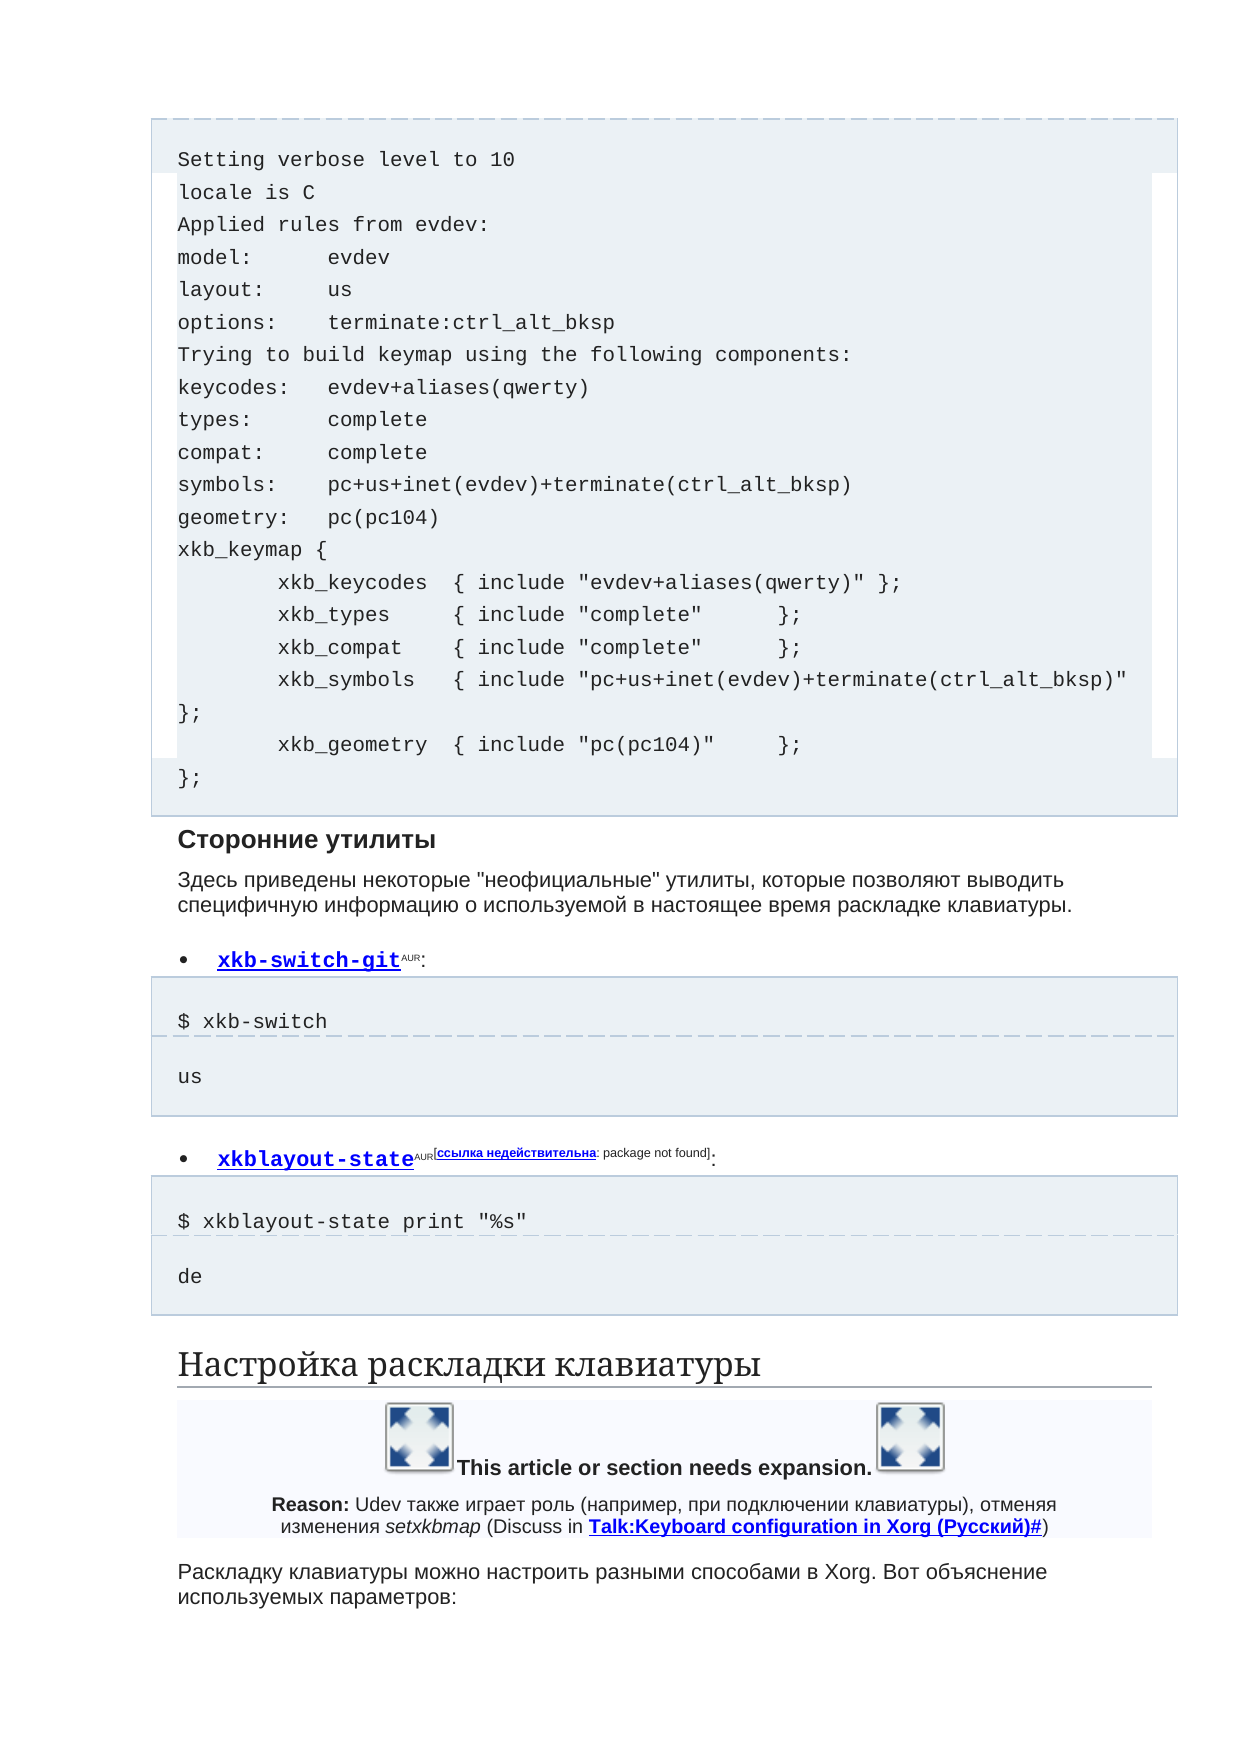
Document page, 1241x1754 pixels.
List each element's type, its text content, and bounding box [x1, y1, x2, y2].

text us [152, 1035, 1177, 1115]
text options: terminate:ctrl_alt_bksp [177, 303, 1152, 336]
text xkb_compat { include "complete" }; [177, 628, 1152, 661]
text $ xkb-switch [152, 978, 1177, 1035]
text xkb_types { include "complete" }; [177, 596, 1152, 628]
list xkblayout-stateAUR[ссылка недействительна: package not found]: [180, 1146, 1152, 1173]
text locale is C [177, 173, 1152, 206]
text Здесь приведены некоторые "неофициальные" утилиты, которые позволяют выводить специфичную информацию о используемой в настоящее время раскладке клавиатуры. [177, 867, 1152, 917]
text symbols: pc+us+inet(evdev)+terminate(ctrl_alt_bksp) [177, 466, 1152, 498]
text Setting verbose level to 10 [152, 118, 1177, 173]
picture [872, 1400, 948, 1476]
text de [152, 1234, 1177, 1314]
text Раскладку клавиатуры можно настроить разными способами в Xorg. Вот объяснение используемых параметров: [177, 1559, 1152, 1609]
text }; [152, 736, 1177, 815]
text Reason: Udev также играет роль (например, при подключении клавиатуры), отменяя изменения setxkbmap (Discuss in Talk:Keyboard configuration in Xorg (Русский)#) [177, 1493, 1152, 1538]
picture [381, 1400, 457, 1476]
text xkb_keymap { [177, 531, 1152, 563]
text Trying to build keymap using the following components: [177, 336, 1152, 368]
text $ xkblayout-state print "%s" [152, 1177, 1177, 1234]
text types: complete [177, 401, 1152, 433]
text Applied rules from evdev: [177, 206, 1152, 238]
text model: evdev [177, 238, 1152, 271]
text geometry: pc(pc104) [177, 498, 1152, 531]
text xkb_symbols { include "pc+us+inet(evdev)+terminate(ctrl_alt_bksp)" }; [177, 661, 1152, 726]
text compat: complete [177, 433, 1152, 466]
text keycodes: evdev+aliases(qwerty) [177, 368, 1152, 401]
text This article or section needs expansion. [177, 1400, 1152, 1480]
list xkb-switch-gitAUR: [180, 947, 1152, 974]
text Настройка раскладки клавиатуры [177, 1341, 1152, 1386]
text xkb_keycodes { include "evdev+aliases(qwerty)" }; [177, 563, 1152, 596]
text Сторонние утилиты [177, 824, 1152, 854]
text layout: us [177, 271, 1152, 303]
